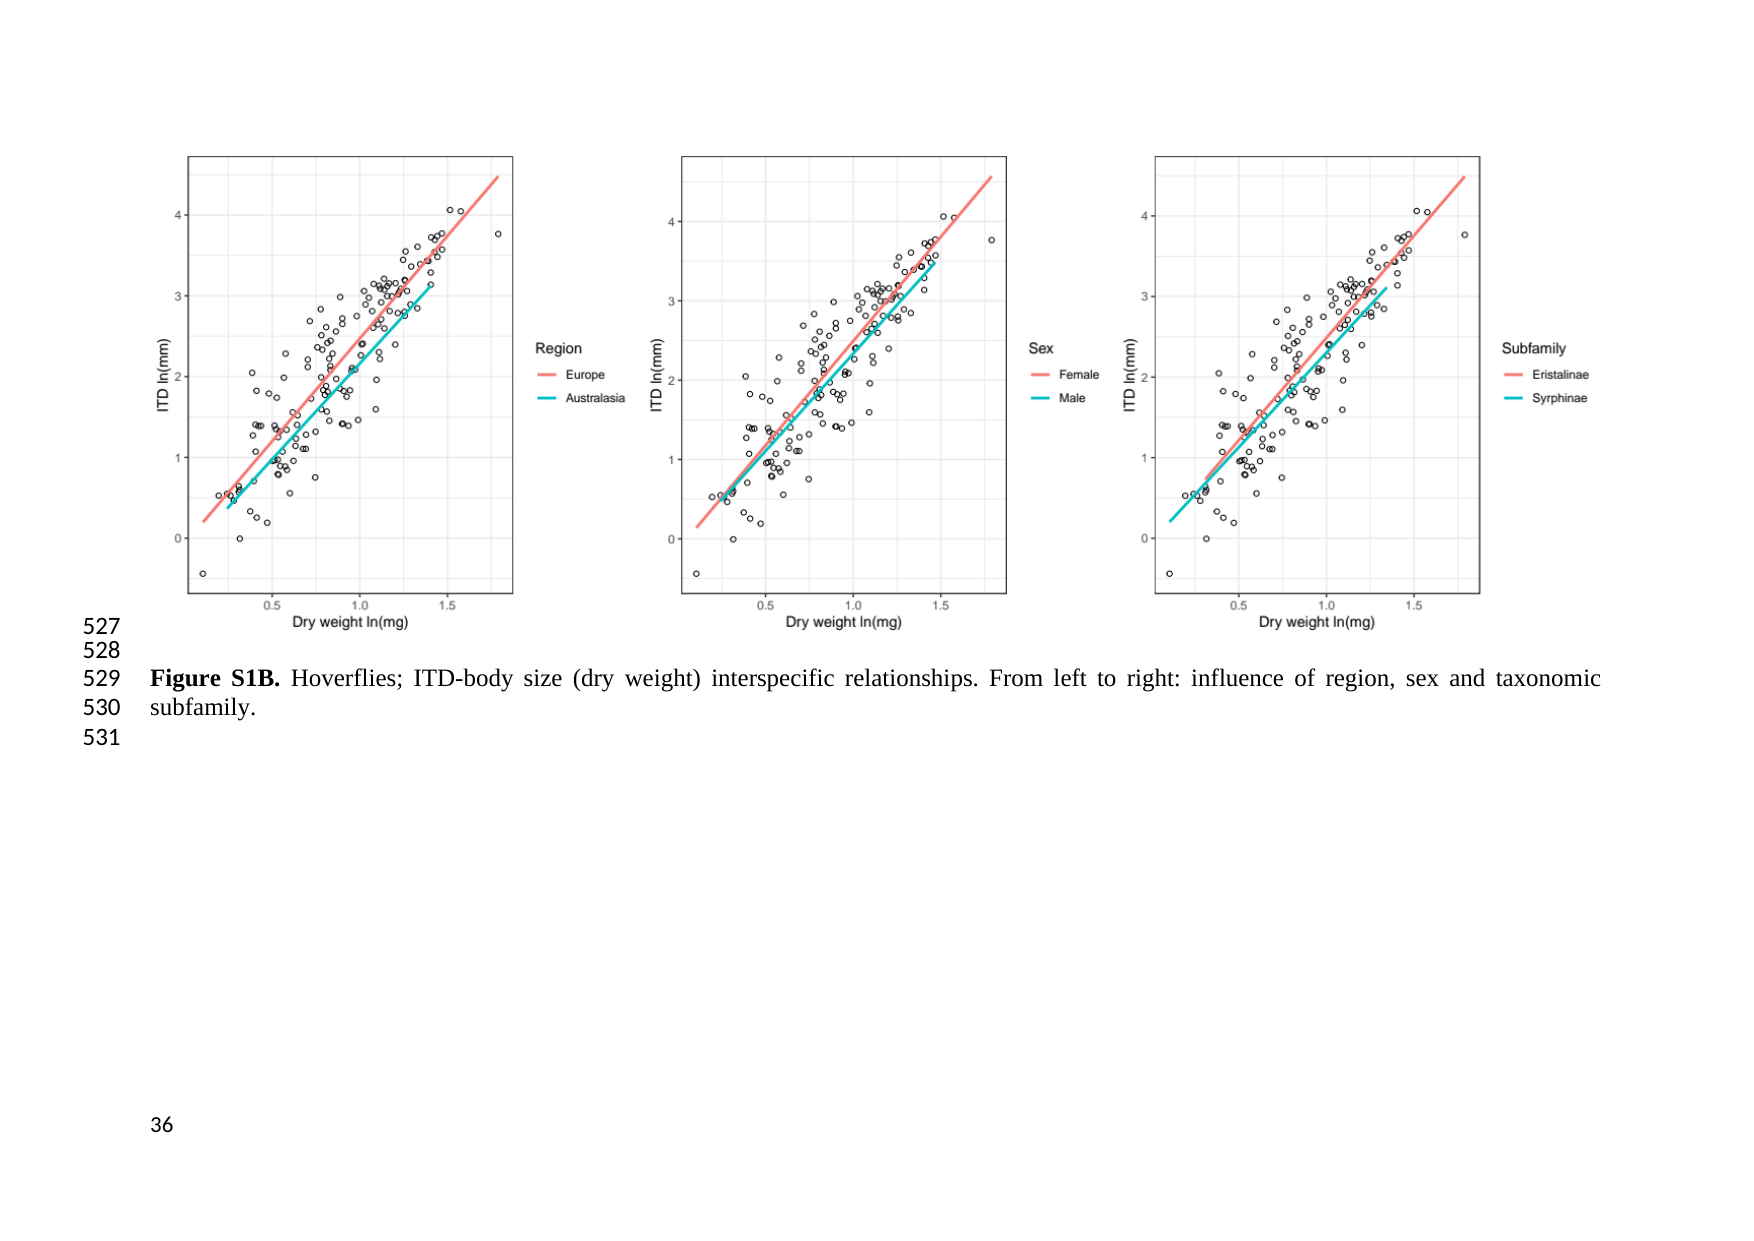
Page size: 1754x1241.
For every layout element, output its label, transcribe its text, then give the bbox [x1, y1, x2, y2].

text Figure S1B. Hoverflies; ITD-body size (dry weight) interspecific relationships. From left to right: influence of region, sex and taxonomic subfamily. [150, 663, 1604, 721]
